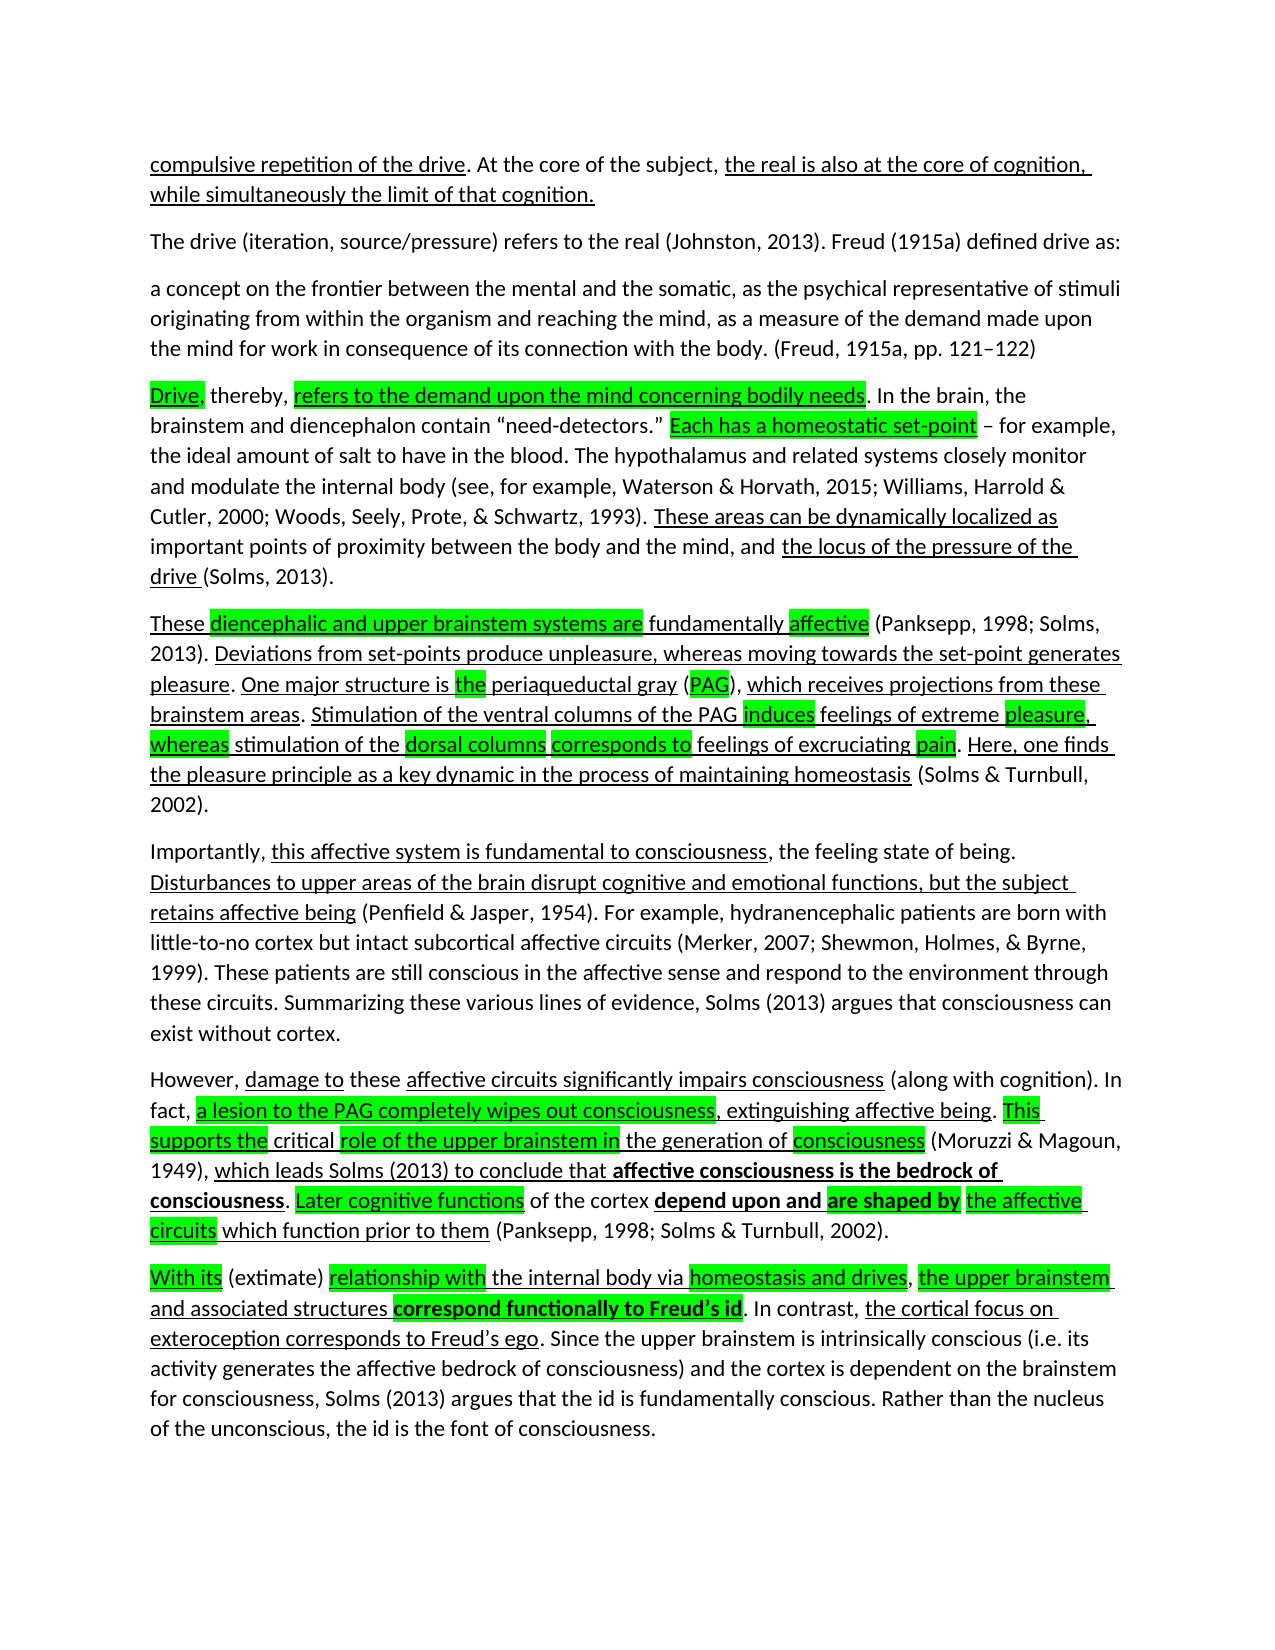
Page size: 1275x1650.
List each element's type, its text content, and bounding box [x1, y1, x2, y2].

text The drive (iteration, source/pressure) refers to the real (Johnston, 2013). Freud (1915a) defined drive as: [150, 227, 1125, 255]
text a concept on the frontier between the mental and the somatic, as the psychical representative of stimuli originating from within the organism and reaching the mind, as a measure of the demand made upon the mind for work in consequence of its connection with the body. (Freud, 1915a, pp. 121–122) [150, 274, 1125, 362]
text Drive, thereby, refers to the demand upon the mind concerning bodily needs. In the brain, the brainstem and diencephalon contain “need-detectors.” Each has a homeostatic set-point – for example, the ideal amount of salt to have in the blood. The hypothalamus and related systems closely monitor and modulate the internal body (see, for example, Waterson & Horvath, 2015; Williams, Harrold & Cutler, 2000; Woods, Seely, Prote, & Schwartz, 1993). These areas can be dynamically localized as important points of proximity between the body and the mind, and the locus of the pressure of the drive (Solms, 2013). [150, 381, 1125, 591]
text However, damage to these affective circuits significantly impairs consciousness (along with cognition). In fact, a lesion to the PAG completely wipes out consciousness, extinguishing affective being. This supports the critical role of the upper brainstem in the generation of consciousness (Moruzzi & Magoun, 1949), which leads Solms (2013) to conclude that affective consciousness is the bedrock of consciousness. Later cognitive functions of the cortex depend upon and are shaped by the affective circuits which function prior to them (Panksepp, 1998; Solms & Turnbull, 2002). [150, 1066, 1125, 1245]
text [150, 150, 1125, 208]
text These diencephalic and upper brainstem systems are fundamentally affective (Panksepp, 1998; Solms, 2013). Deviations from set-points produce unpleasure, whereas moving towards the set-point generates pleasure. One major structure is the periaqueductal gray (PAG), which receives projections from these brainstem areas. Stimulation of the ventral columns of the PAG induces feelings of extreme pleasure, whereas stimulation of the dorsal columns corresponds to feelings of excruciating pain. Here, one finds the pleasure principle as a key dynamic in the process of maintaining homeostasis (Solms & Turnbull, 2002). [150, 609, 1125, 819]
text With its (extimate) relationship with the internal body via homeostasis and drives, the upper brainstem and associated structures correspond functionally to Freud’s id. In contrast, the cortical focus on exteroception corresponds to Freud’s ego. Since the upper brainstem is intrinsically conscious (i.e. its activity generates the affective bedrock of consciousness) and the cortex is dependent on the brainstem for consciousness, Solms (2013) argues that the id is fundamentally conscious. Rather than the nucleus of the unconscious, the id is the font of consciousness. [150, 1263, 1125, 1443]
text Importantly, this affective system is fundamental to consciousness, the feeling state of being. Disturbances to upper areas of the brain disrupt cognitive and emotional functions, but the subject retains affective being (Penfield & Jasper, 1954). For example, hydranencephalic patients are born with little-to-no cortex but intact subcortical affective circuits (Merker, 2007; Shewmon, Holmes, & Byrne, 1999). These patients are still conscious in the affective sense and respond to the environment through these circuits. Summarizing these various lines of evidence, Solms (2013) argues that consciousness can exist without cortex. [150, 837, 1125, 1047]
